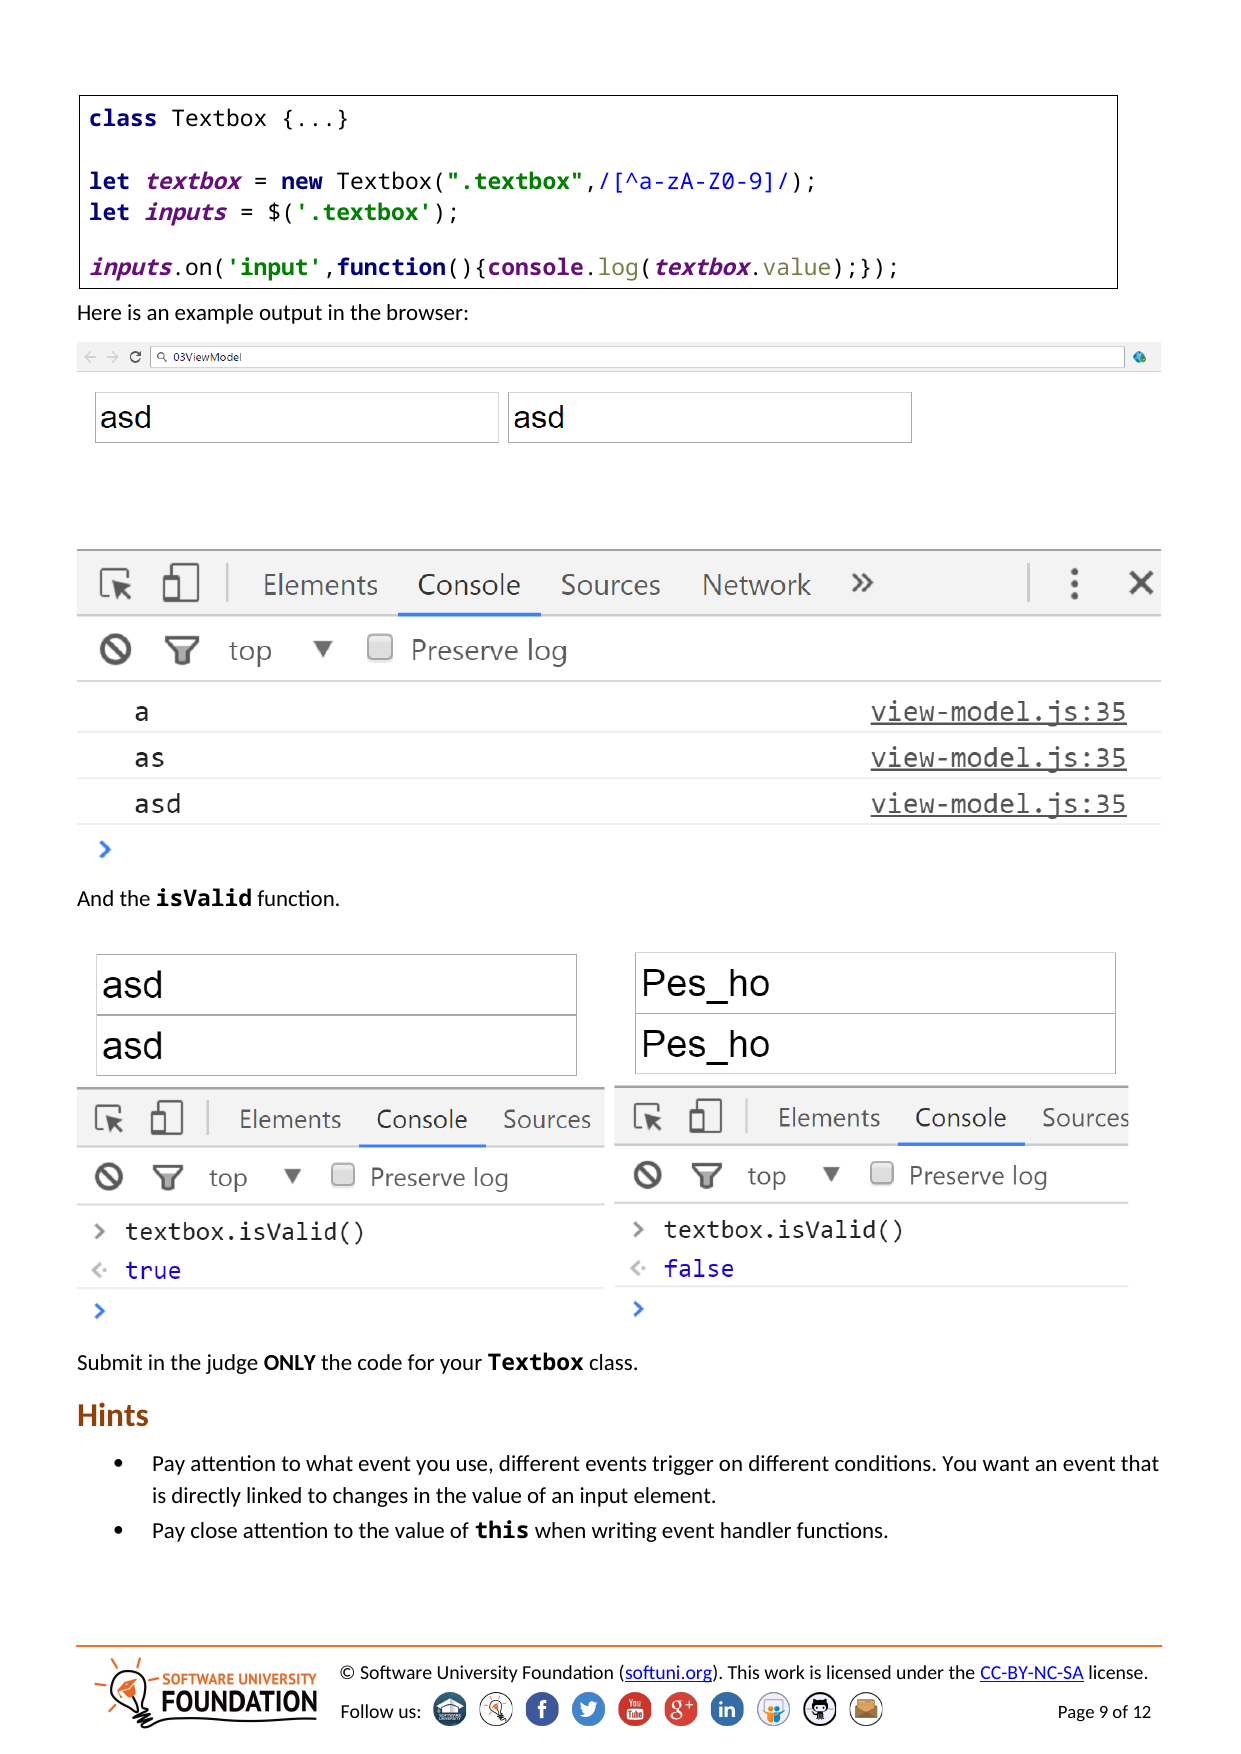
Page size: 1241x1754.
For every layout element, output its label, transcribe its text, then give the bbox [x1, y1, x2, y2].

list Pay attention to what event you use, different events trigger on different conditions. You want an event that is directly linked to changes in the value of an input element. [114, 1449, 1163, 1510]
picture [664, 1692, 698, 1726]
picture [710, 1692, 744, 1726]
text And the isValid function. [77, 882, 1163, 914]
table_cell class Textbox {...} let textbox = new Textbox(".textbox",/[^a-zA-Z0-9]/); let inputs = $('.textbox'); inputs.on('input',function(){console.log(textbox.value);}); [80, 96, 1117, 288]
picture [93, 1656, 317, 1729]
picture [76, 342, 1162, 866]
picture [479, 1692, 513, 1726]
picture [572, 1692, 605, 1726]
text Submit in the judge ONLY the code for your Textbox class. [77, 1346, 1163, 1377]
picture [757, 1692, 790, 1726]
picture [525, 1692, 559, 1726]
subtitle Hints [77, 1394, 1163, 1435]
picture [803, 1692, 837, 1726]
list Pay close attention to the value of this when writing event handler functions. [114, 1514, 1163, 1545]
text Here is an example output in the browser: [77, 298, 1163, 326]
picture [76, 930, 1129, 1330]
picture [849, 1692, 883, 1726]
picture [618, 1692, 652, 1726]
picture [433, 1692, 467, 1726]
